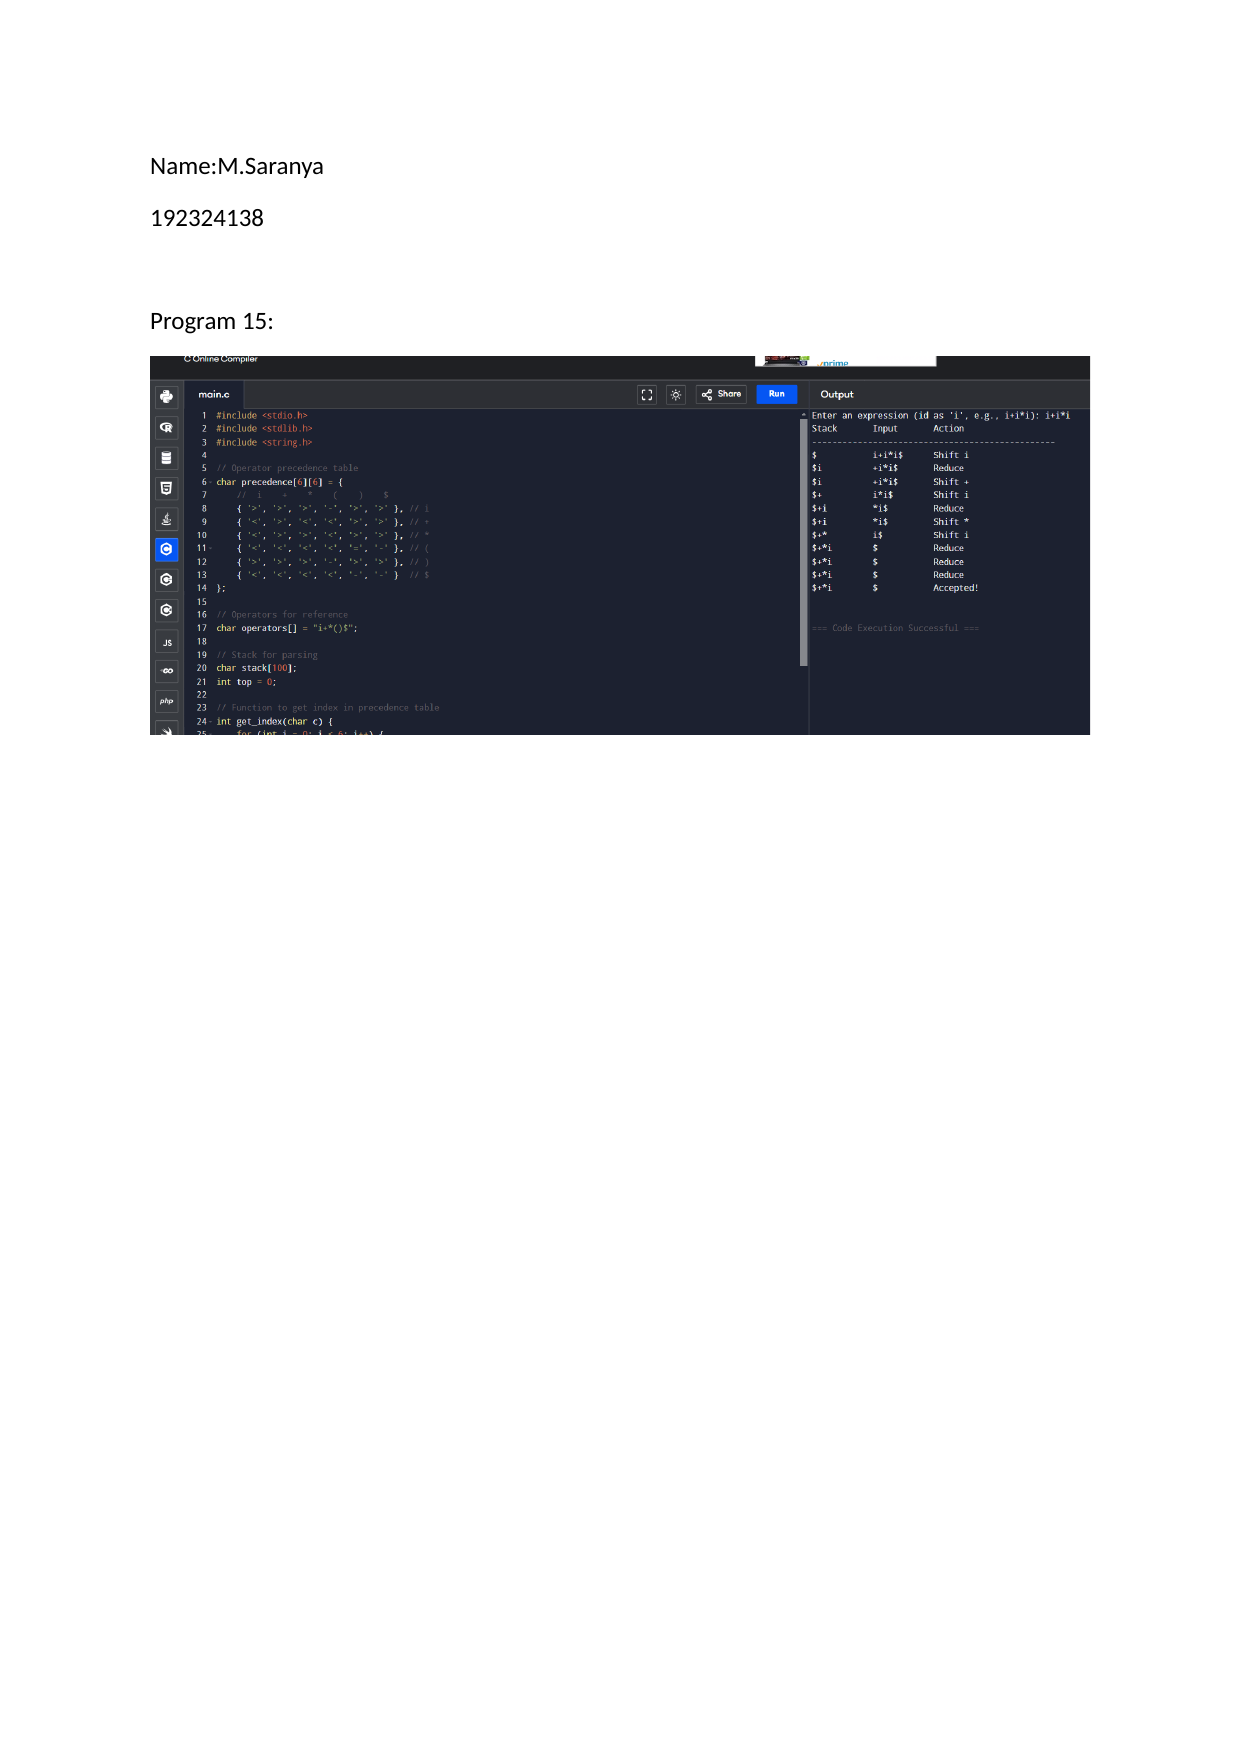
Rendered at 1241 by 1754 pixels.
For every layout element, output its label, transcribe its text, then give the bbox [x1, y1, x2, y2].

text Program 15: [150, 305, 1090, 336]
text 192324138 [150, 202, 1090, 232]
text Name:M.Saranya [150, 150, 1090, 181]
picture [150, 356, 1091, 735]
